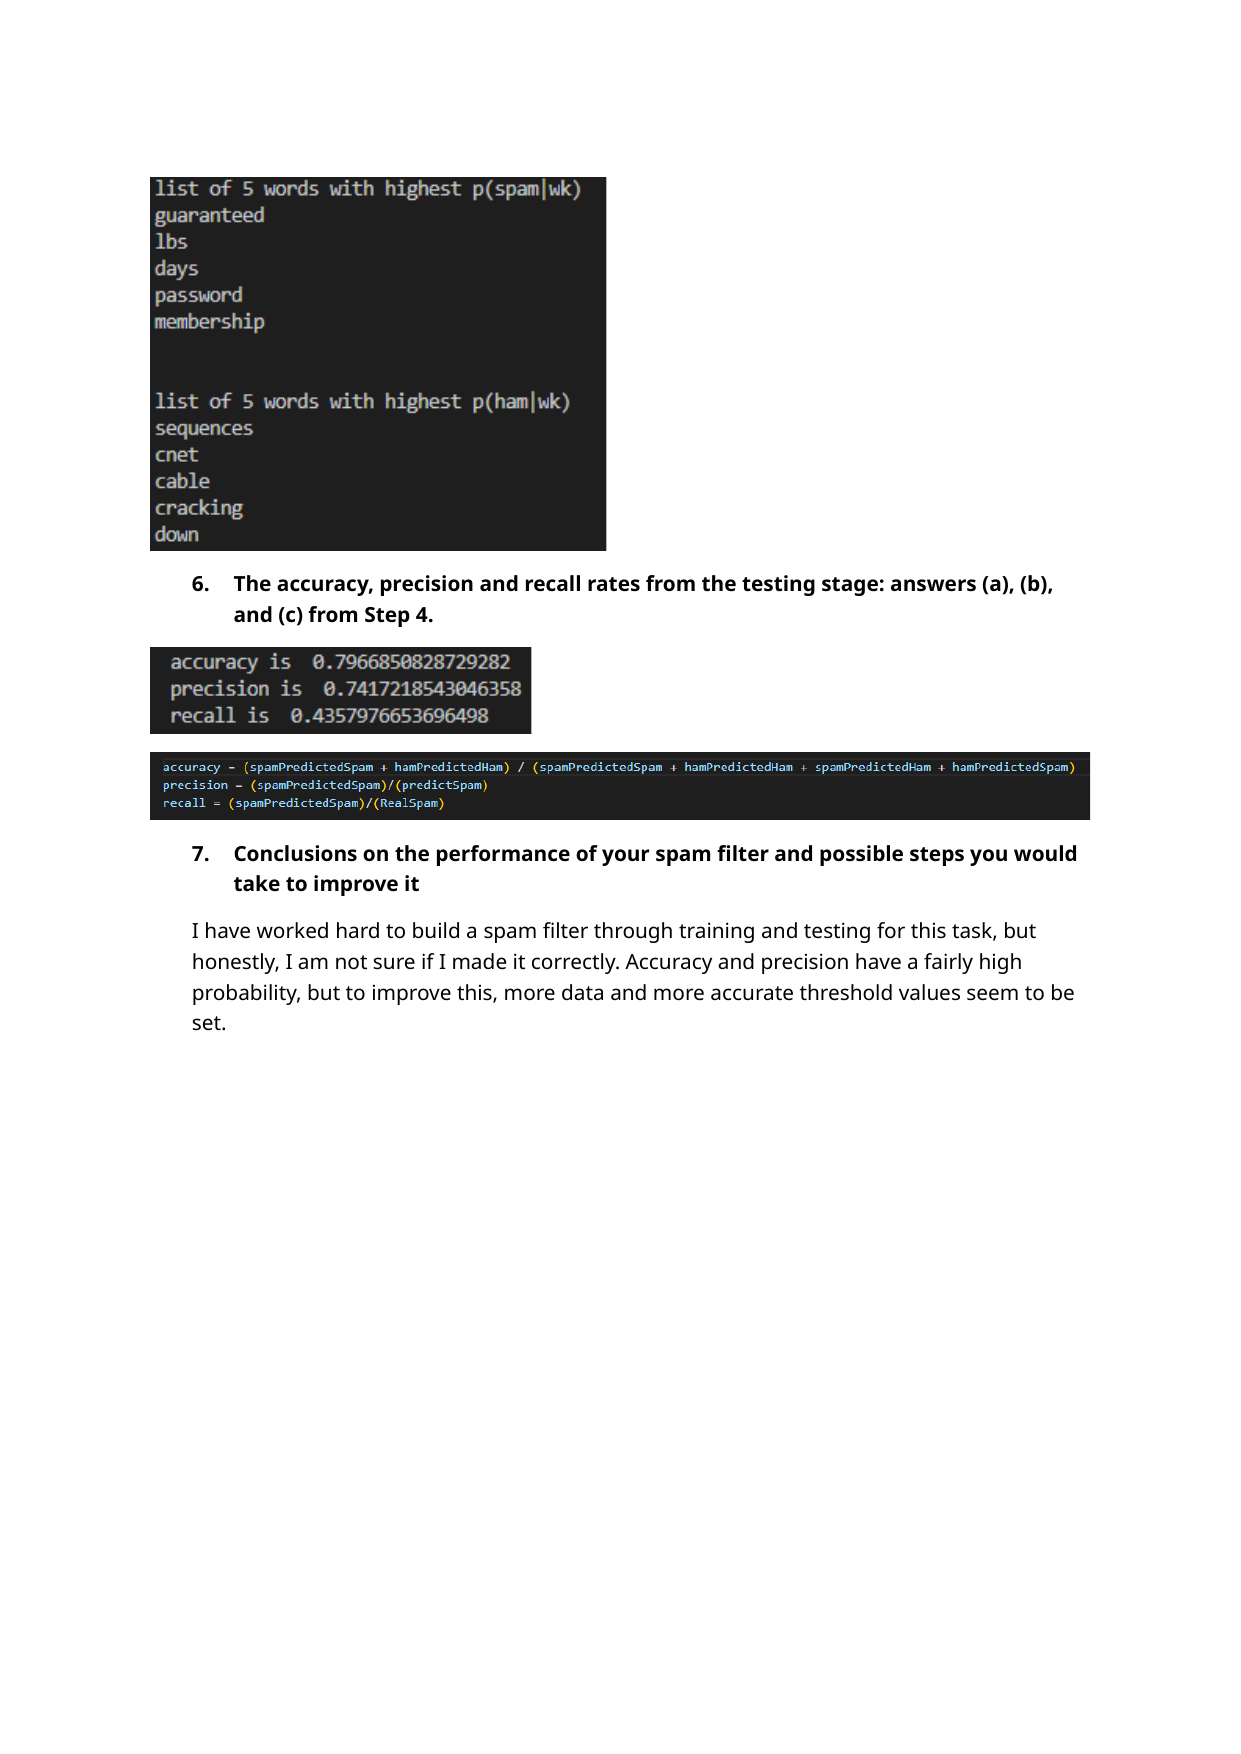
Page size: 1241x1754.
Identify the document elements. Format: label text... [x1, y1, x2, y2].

list Conclusions on the performance of your spam filter and possible steps you would take to improve it [192, 839, 1090, 898]
picture [150, 752, 1091, 820]
text I have worked hard to build a spam filter through training and testing for this task, but honestly, I am not sure if I made it correctly. Accuracy and precision have a fairly high probability, but to improve this, more data and more accurate threshold values seem to be set. [192, 917, 1090, 1037]
list The accuracy, precision and recall rates from the testing stage: answers (a), (b), and (c) from Step 4. [192, 569, 1090, 628]
picture [150, 647, 532, 734]
picture [150, 177, 607, 551]
